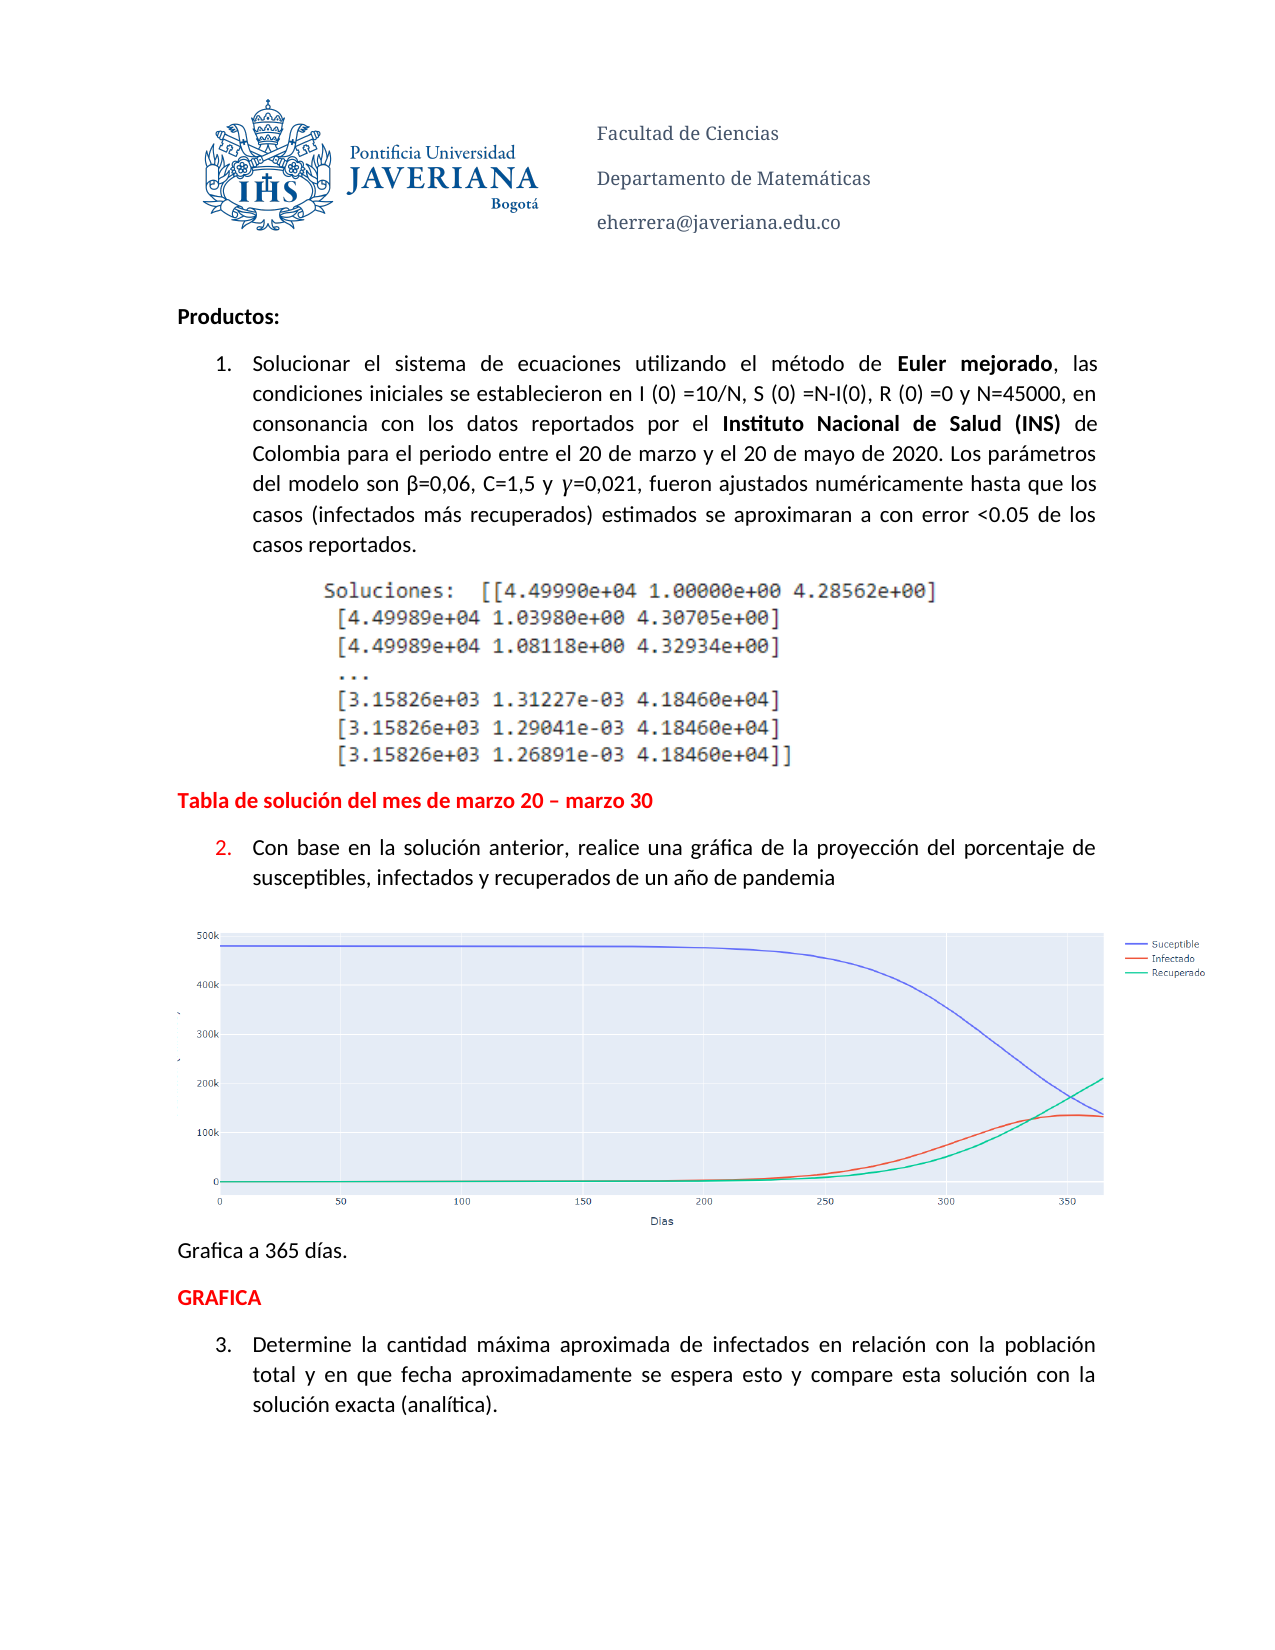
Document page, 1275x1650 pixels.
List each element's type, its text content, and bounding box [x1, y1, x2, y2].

list Determine la cantidad máxima aproximada de infectados en relación con la población total y en que fecha aproximadamente se espera esto y compare esta solución con la solución exacta (analítica). [215, 1330, 1098, 1418]
text Productos: [177, 302, 1098, 330]
picture [177, 910, 1206, 1234]
text Grafica a 365 días. [177, 1234, 1098, 1264]
text Tabla de solución del mes de marzo 20 – marzo 30 [177, 786, 1098, 814]
list Solucionar el sistema de ecuaciones utilizando el método de Euler mejorado, las condiciones iniciales se establecieron en I (0) =10/N, S (0) =N-I(0), R (0) =0 y N=45000, en consonancia con los datos reportados por el Instituto Nacional de Salud (INS) de Colombia para el periodo entre el 20 de marzo y el 20 de mayo de 2020. Los parámetros del modelo son β=0,06, C=1,5 y =0,021, fueron ajustados numéricamente hasta que los casos (infectados más recuperados) estimados se aproximaran a con error <0.05 de los casos reportados. [215, 349, 1098, 558]
list Con base en la solución anterior, realice una gráfica de la proyección del porcentaje de susceptibles, infectados y recuperados de un año de pandemia [215, 833, 1098, 891]
text GRAFICA [177, 1283, 1098, 1311]
